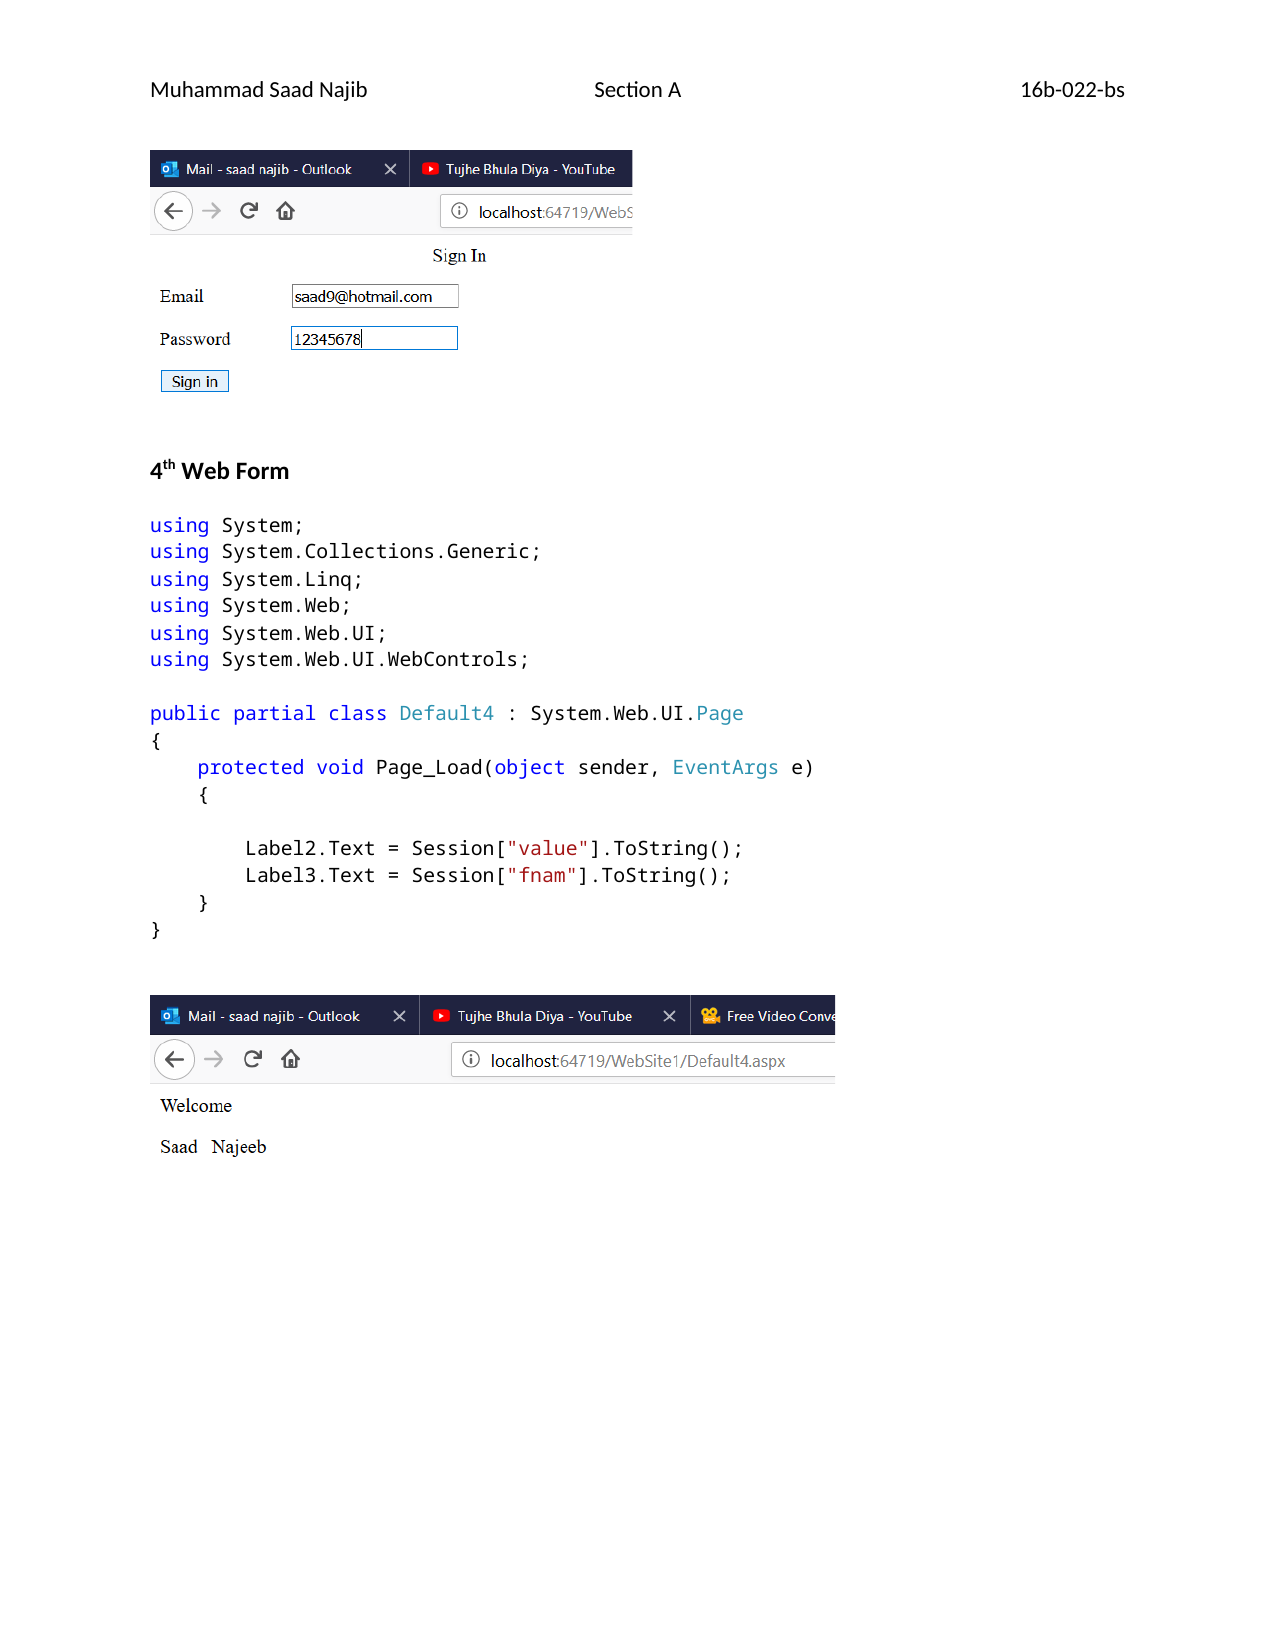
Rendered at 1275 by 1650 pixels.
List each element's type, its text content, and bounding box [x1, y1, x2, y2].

text using System.Web; [150, 592, 1125, 619]
text } [150, 916, 1125, 942]
text using System.Collections.Generic; [150, 538, 1125, 565]
text using System.Linq; [150, 565, 1125, 592]
picture [150, 995, 836, 1211]
text 4th Web Form [150, 455, 1125, 486]
picture [150, 150, 633, 430]
text Label3.Text = Session["fnam"].ToString(); [150, 862, 1125, 888]
text { [150, 727, 1125, 754]
text { [150, 781, 1125, 808]
text Label2.Text = Session["value"].ToString(); [150, 834, 1125, 862]
text using System.Web.UI.WebControls; [150, 646, 1125, 673]
text public partial class Default4 : System.Web.UI.Page [150, 700, 1125, 727]
text protected void Page_Load(object sender, EventArgs e) [150, 754, 1125, 781]
text } [150, 888, 1125, 916]
text using System.Web.UI; [150, 619, 1125, 646]
text using System; [150, 511, 1125, 538]
